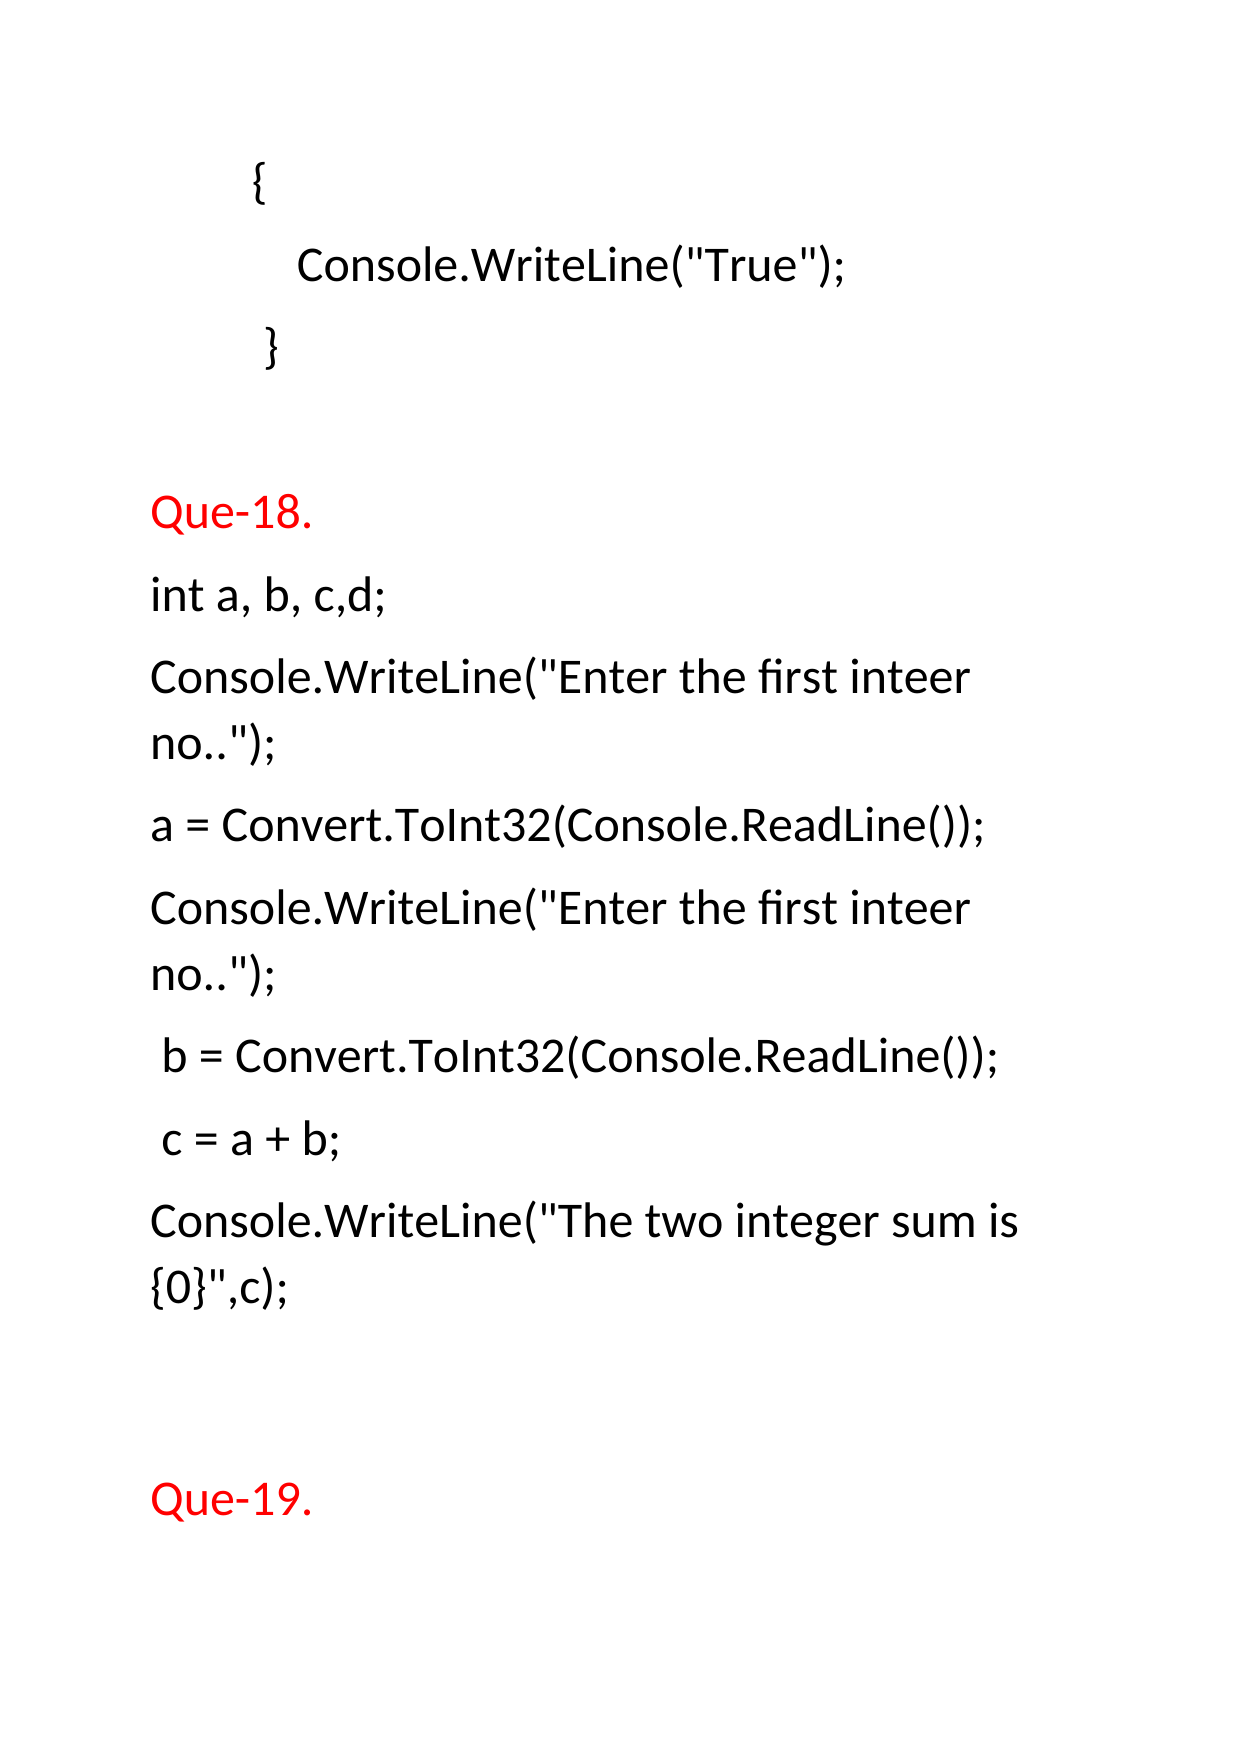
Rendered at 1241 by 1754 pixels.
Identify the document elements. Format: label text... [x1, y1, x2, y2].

text c = a + b; [150, 1107, 1090, 1168]
text Que-18. [150, 480, 1090, 541]
text Console.WriteLine("The two integer sum is {0}",c); [150, 1189, 1090, 1316]
text Console.WriteLine("Enter the first inteer no.."); [150, 876, 1090, 1003]
text a = Convert.ToInt32(Console.ReadLine()); [150, 793, 1090, 854]
text Que-19. [150, 1467, 1090, 1528]
text int a, b, c,d; [150, 562, 1090, 623]
text b = Convert.ToInt32(Console.ReadLine()); [150, 1024, 1090, 1085]
text } [150, 315, 1090, 376]
text Console.WriteLine("Enter the first inteer no.."); [150, 645, 1090, 772]
text { [150, 150, 1090, 211]
text Console.WriteLine("True"); [150, 232, 1090, 293]
